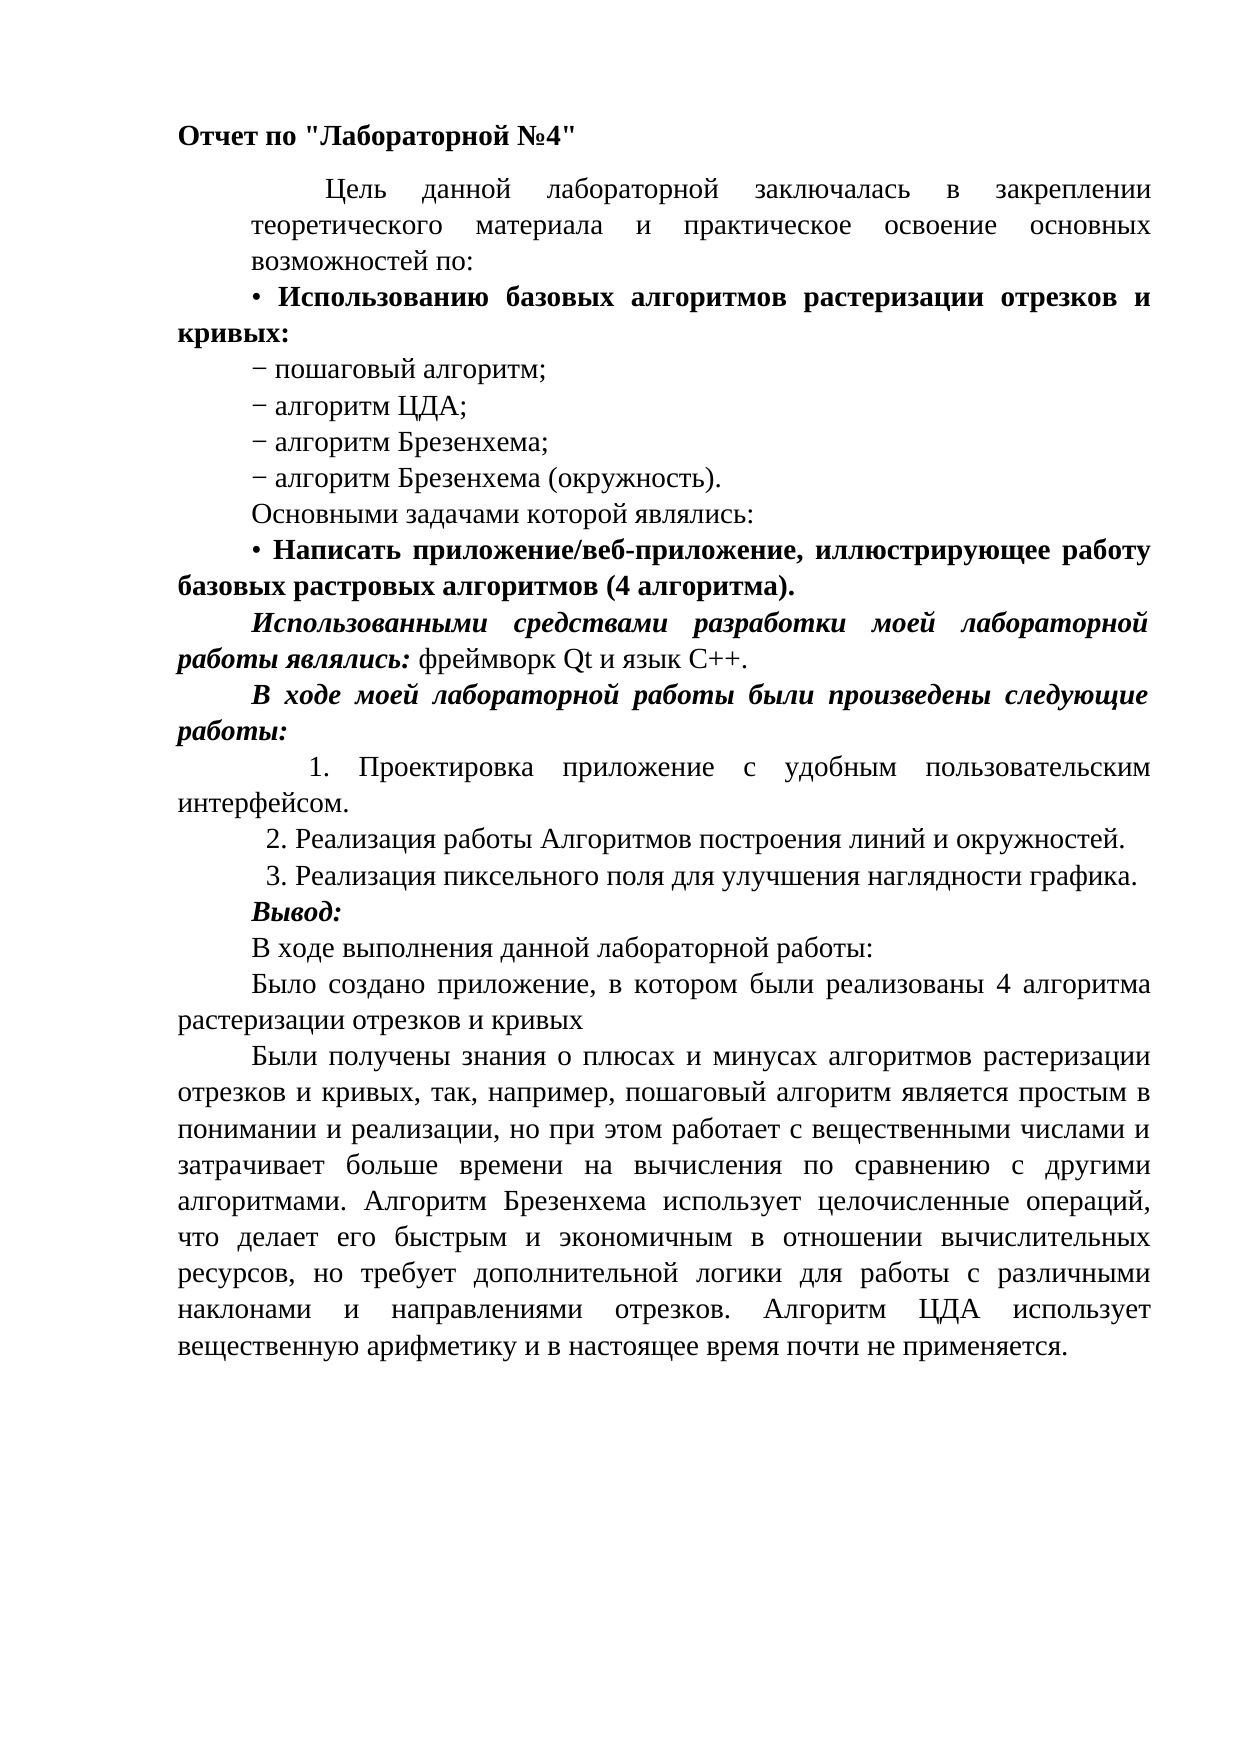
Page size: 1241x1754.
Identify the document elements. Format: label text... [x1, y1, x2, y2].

text В ходе моей лабораторной работы были произведены следующие работы: [177, 677, 1152, 747]
text Было создано приложение, в котором были реализованы 4 алгоритма растеризации отрезков и кривых [177, 966, 1152, 1036]
text 3. Реализация пиксельного поля для улучшения наглядности графика. [177, 858, 1152, 891]
text В ходе выполнения данной лабораторной работы: [177, 930, 1152, 963]
text • Использованию базовых алгоритмов растеризации отрезков и кривых: [177, 279, 1152, 349]
text Основными задачами которой являлись: [177, 496, 1152, 530]
text Отчет по "Лабораторной №4" [177, 118, 1152, 152]
text Вывод: [177, 894, 1152, 927]
text 2. Реализация работы Алгоритмов построения линий и окружностей. [177, 822, 1152, 855]
text Использованными средствами разработки моей лабораторной работы являлись: фреймворк Qt и язык С++. [177, 605, 1152, 674]
text Цель данной лабораторной заключалась в закреплении теоретического материала и практическое освоение основных возможностей по: [251, 171, 1152, 277]
text • Написать приложение/веб-приложение, иллюстрирующее работу базовых растровых алгоритмов (4 алгоритма). [177, 532, 1152, 602]
text Были получены знания о плюсах и минусах алгоритмов растеризации отрезков и кривых, так, например, пошаговый алгоритм является простым в понимании и реализации, но при этом работает с вещественными числами и затрачивает больше времени на вычисления по сравнению с другими алгоритмами. Алгоритм Брезенхема использует целочисленные операций, что делает его быстрым и экономичным в отношении вычислительных ресурсов, но требует дополнительной логики для работы с различными наклонами и направлениями отрезков. Алгоритм ЦДА использует вещественную арифметику и в настоящее время почти не применяется. [177, 1038, 1152, 1361]
text 1. Проектировка приложение с удобным пользовательским интерфейсом. [177, 749, 1152, 819]
text − алгоритм Брезенхема; [177, 424, 1152, 457]
text − пошаговый алгоритм; [177, 352, 1152, 385]
text − алгоритм Брезенхема (окружность). [177, 460, 1152, 494]
text − алгоритм ЦДА; [177, 388, 1152, 421]
